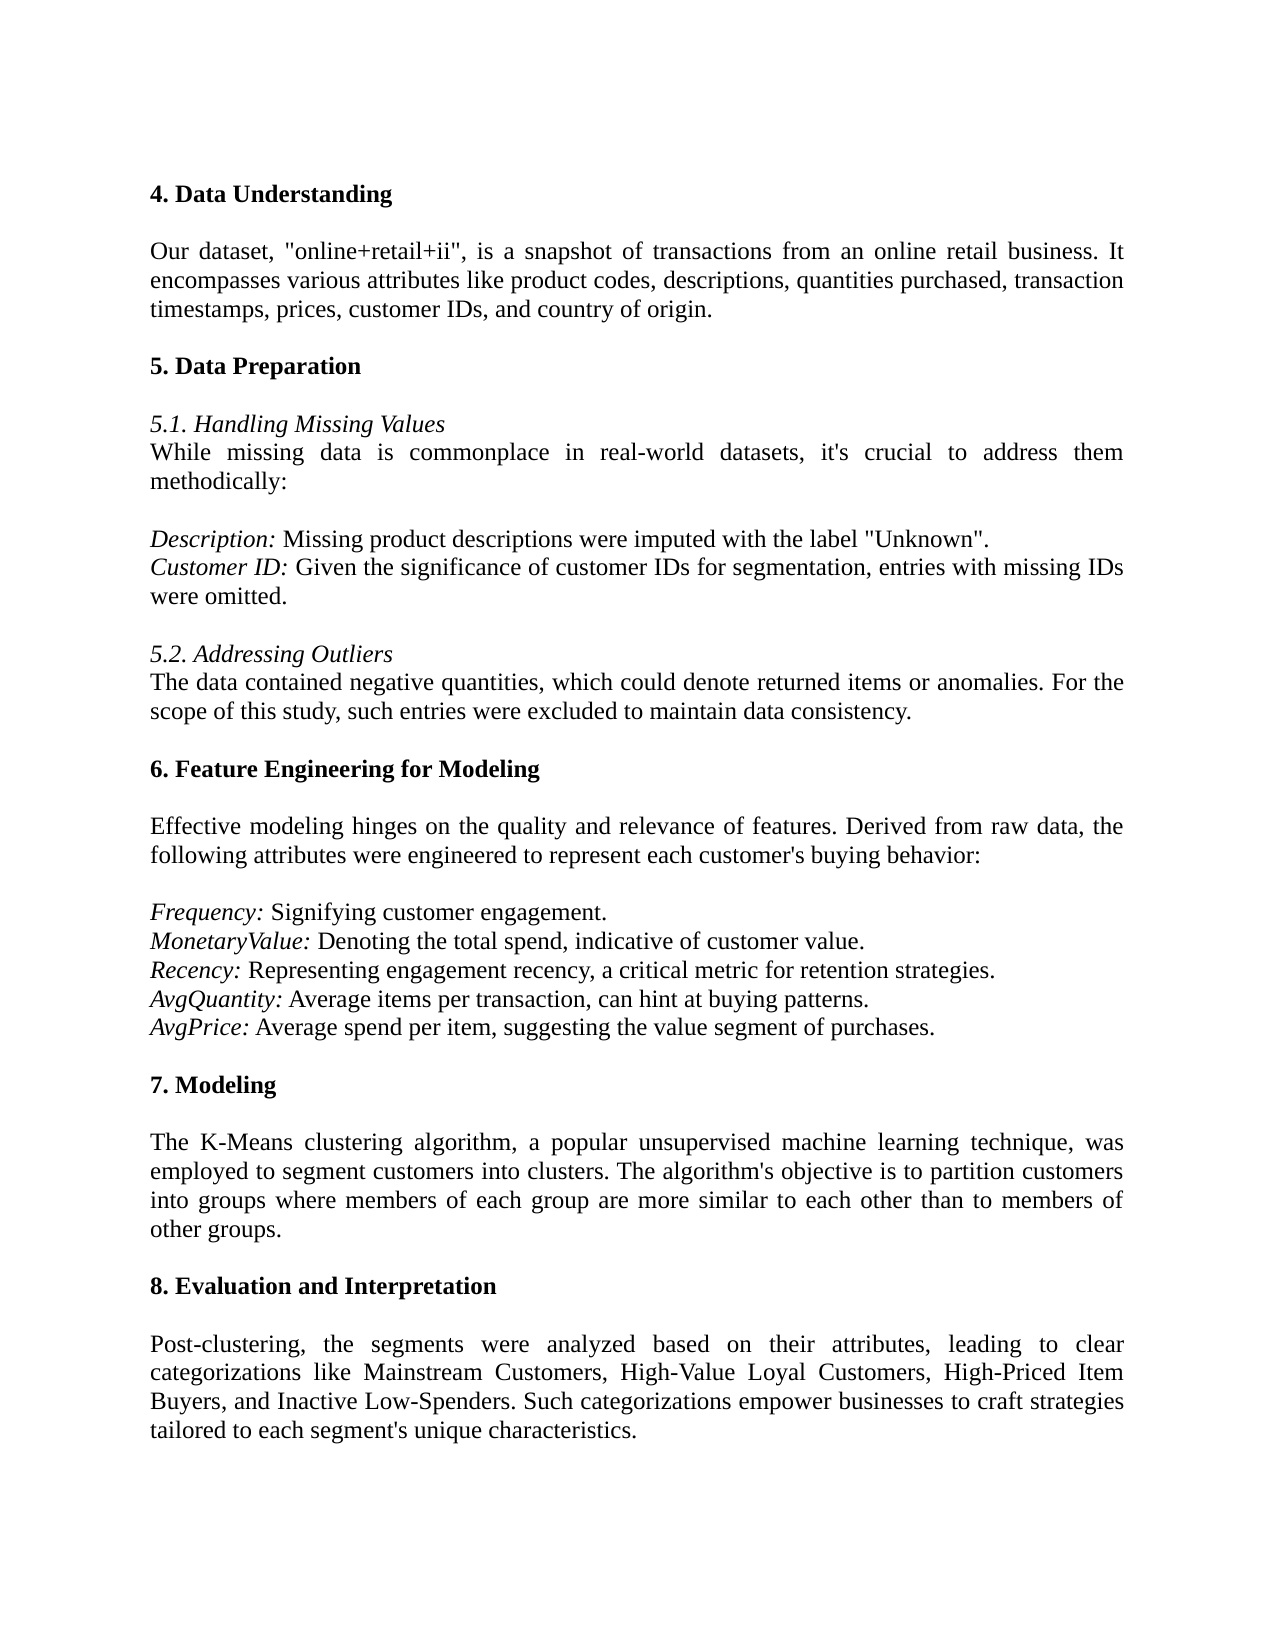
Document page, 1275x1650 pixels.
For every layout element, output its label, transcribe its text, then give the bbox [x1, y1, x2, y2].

text Description: Missing product descriptions were imputed with the label "Unknown". [150, 524, 1125, 552]
text 5.2. Addressing Outliers [150, 639, 1125, 667]
text Customer ID: Given the significance of customer IDs for segmentation, entries with missing IDs were omitted. [150, 552, 1125, 610]
text 5.1. Handling Missing Values [150, 409, 1125, 437]
text 5. Data Preparation [150, 351, 1125, 380]
text The K-Means clustering algorithm, a popular unsupervised machine learning technique, was employed to segment customers into clusters. The algorithm's objective is to partition customers into groups where members of each group are more similar to each other than to members of other groups. [150, 1127, 1125, 1242]
text AvgPrice: Average spend per item, suggesting the value segment of purchases. [150, 1012, 1125, 1041]
text Effective modeling hinges on the quality and relevance of features. Derived from raw data, the following attributes were engineered to represent each customer's buying behavior: [150, 811, 1125, 869]
text Our dataset, "online+retail+ii", is a snapshot of transactions from an online retail business. It encompasses various attributes like product codes, descriptions, quantities purchased, transaction timestamps, prices, customer IDs, and country of origin. [150, 236, 1125, 322]
text The data contained negative quantities, which could denote returned items or anomalies. For the scope of this study, such entries were excluded to maintain data consistency. [150, 667, 1125, 725]
text Frequency: Signifying customer engagement. [150, 897, 1125, 926]
text MonetaryValue: Denoting the total spend, indicative of customer value. [150, 926, 1125, 955]
text 4. Data Understanding [150, 179, 1125, 207]
text Recency: Representing engagement recency, a critical metric for retention strategies. [150, 955, 1125, 984]
text Post-clustering, the segments were analyzed based on their attributes, leading to clear categorizations like Mainstream Customers, High-Value Loyal Customers, High-Priced Item Buyers, and Inactive Low-Spenders. Such categorizations empower businesses to craft strategies tailored to each segment's unique characteristics. [150, 1329, 1125, 1444]
text 8. Evaluation and Interpretation [150, 1271, 1125, 1300]
text AvgQuantity: Average items per transaction, can hint at buying patterns. [150, 984, 1125, 1012]
text 6. Feature Engineering for Modeling [150, 754, 1125, 782]
text While missing data is commonplace in real-world datasets, it's crucial to address them methodically: [150, 437, 1125, 495]
text 7. Modeling [150, 1070, 1125, 1099]
